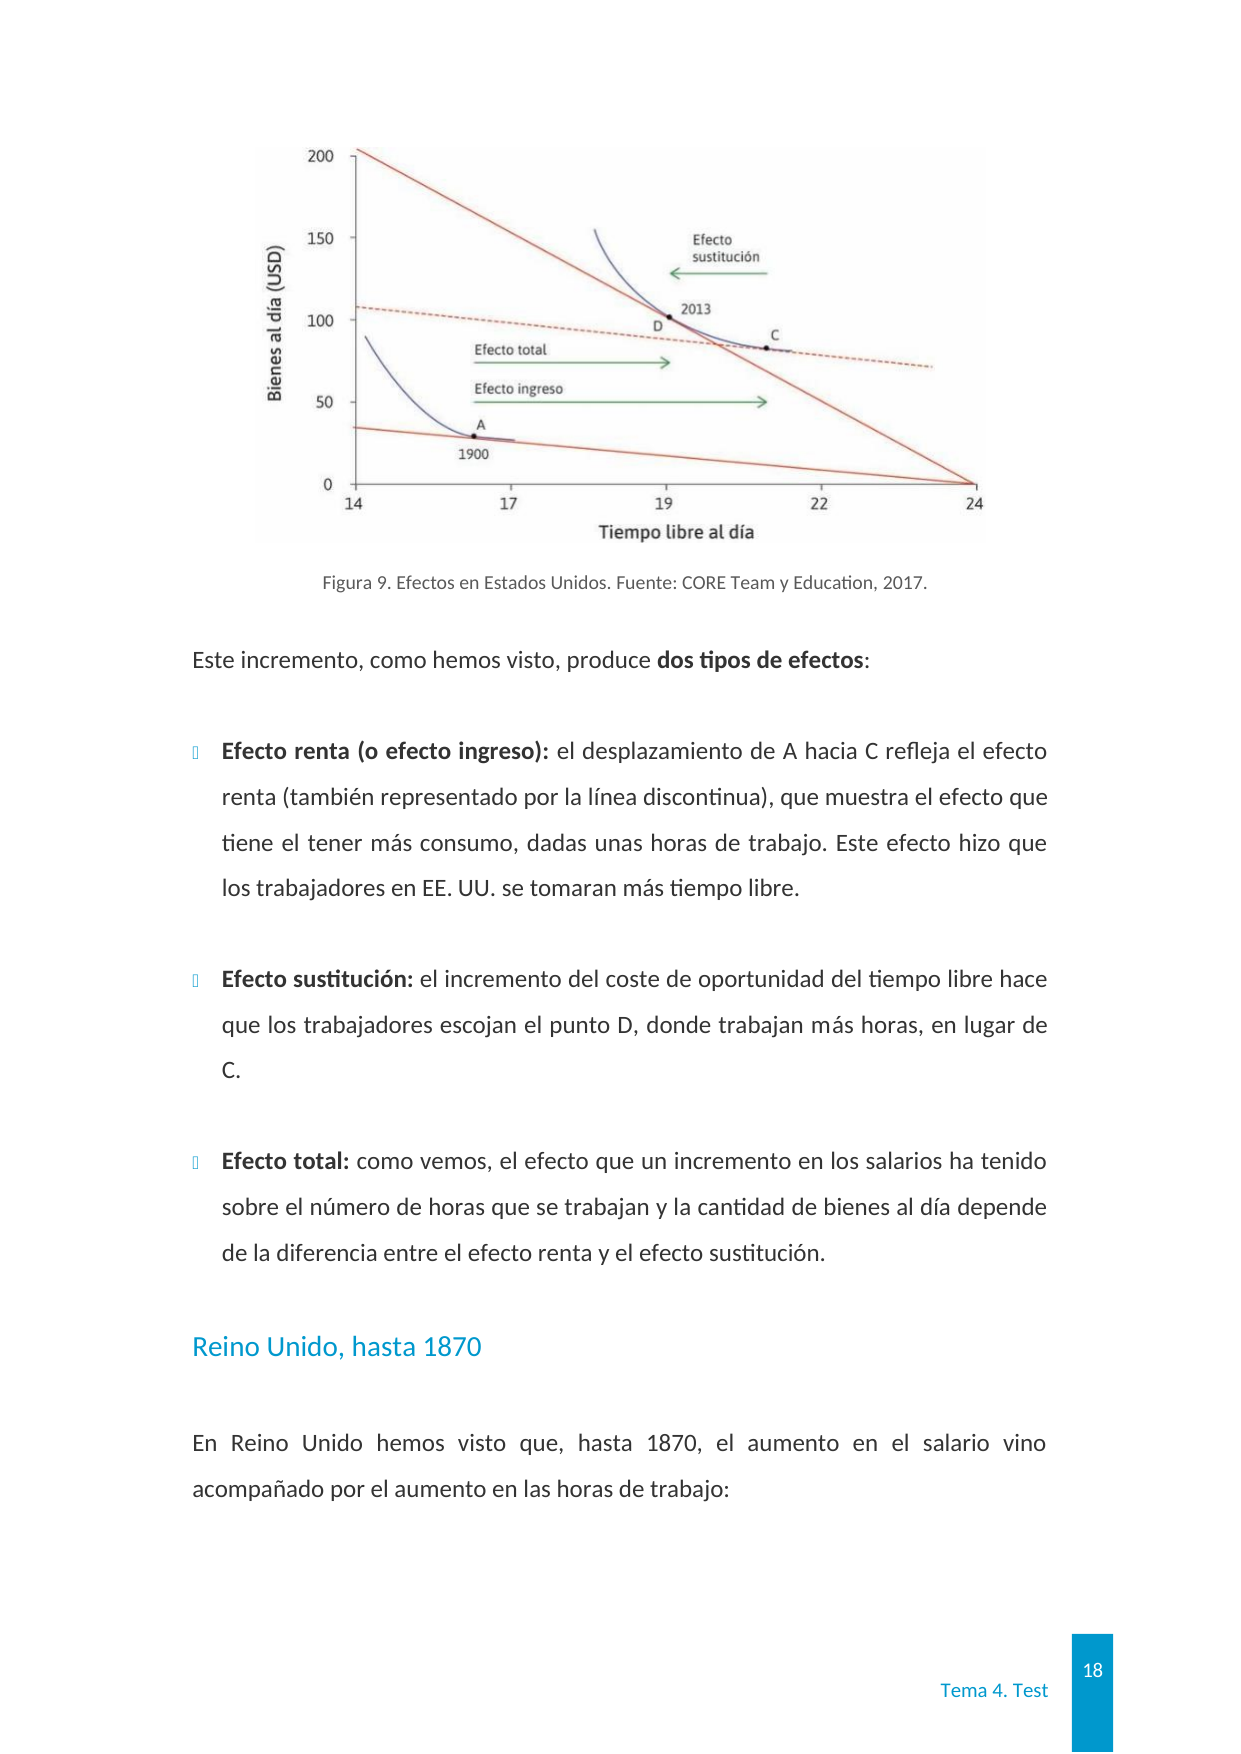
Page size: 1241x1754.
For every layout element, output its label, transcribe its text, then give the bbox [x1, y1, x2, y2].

text Efecto sustitución: el incremento del coste de oportunidad del tiempo libre hace que los trabajadores escojan el punto D, donde trabajan más horas, en lugar de C. [192, 963, 1048, 1085]
picture [193, 1157, 198, 1169]
text Efecto total: como vemos, el efecto que un incremento en los salarios ha tenido sobre el número de horas que se trabajan y la cantidad de bienes al día depende de la diferencia entre el efecto renta y el efecto sustitución. [192, 1145, 1048, 1267]
picture [254, 147, 986, 543]
picture [193, 747, 198, 759]
text Figura 9. Efectos en Estados Unidos. Fuente: CORE Team y Education, 2017. [180, 570, 1071, 594]
text Efecto renta (o efecto ingreso): el desplazamiento de A hacia C refleja el efecto renta (también representado por la línea discontinua), que muestra el efecto que tiene el tener más consumo, dadas unas horas de trabajo. Este efecto hizo que los trabajadores en EE. UU. se tomaran más tiempo libre. [192, 735, 1048, 903]
text Este incremento, como hemos visto, produce dos tipos de efectos: [192, 644, 1048, 674]
text Reino Unido, hasta 1870 [192, 1328, 1048, 1364]
picture [193, 975, 198, 987]
text En Reino Unido hemos visto que, hasta 1870, el aumento en el salario vino acompañado por el aumento en las horas de trabajo: [192, 1427, 1048, 1504]
